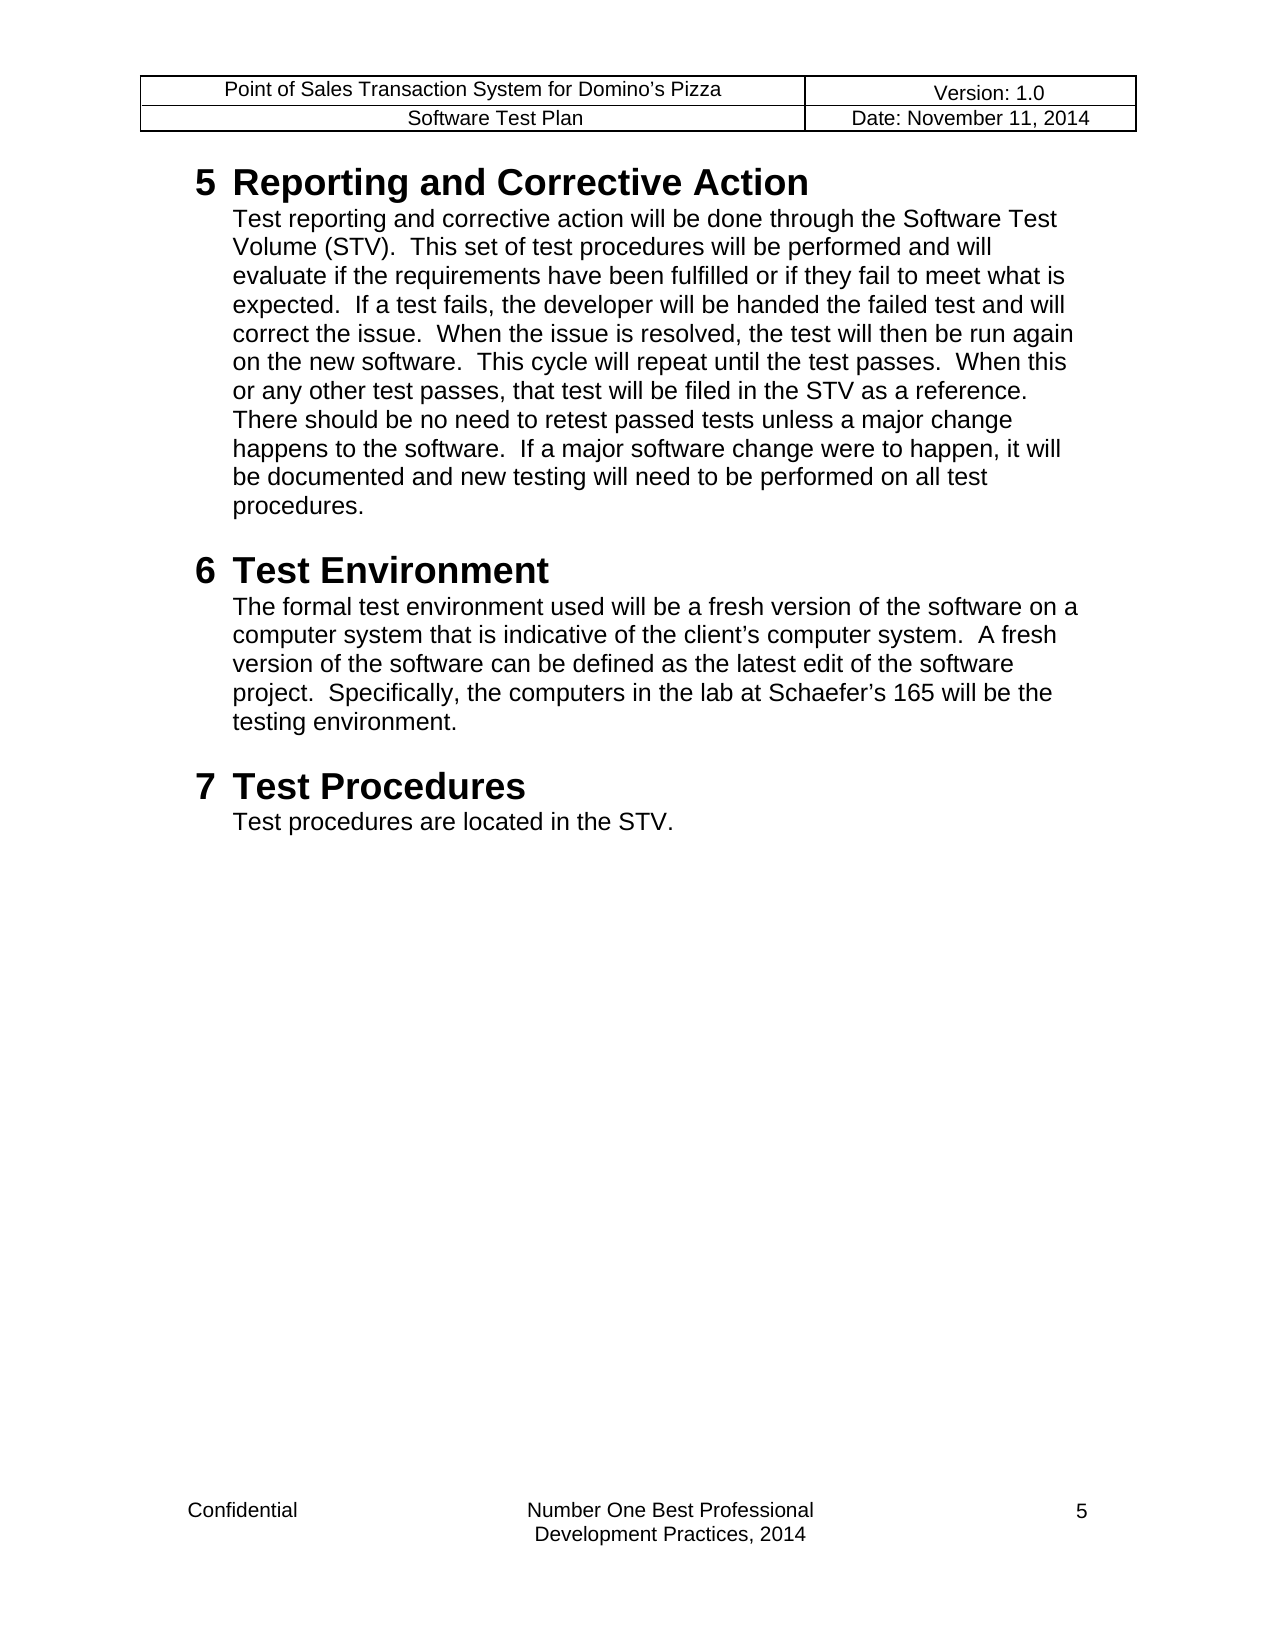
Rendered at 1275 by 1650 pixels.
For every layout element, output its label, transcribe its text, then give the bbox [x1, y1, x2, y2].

subtitle Test Environment [216, 549, 1087, 592]
text Test procedures are located in the STV. [232, 807, 1087, 836]
text Test reporting and corrective action will be done through the Software Test Volume (STV). This set of test procedures will be performed and will evaluate if the requirements have been fulfilled or if they fail to meet what is expected. If a test fails, the developer will be handed the failed test and will correct the issue. When the issue is resolved, the test will then be run again on the new software. This cycle will repeat until the test passes. When this or any other test passes, that test will be filed in the STV as a reference. There should be no need to retest passed tests unless a major change happens to the software. If a major software change were to happen, it will be documented and new testing will need to be performed on all test procedures. [232, 204, 1087, 520]
subtitle Reporting and Corrective Action [216, 161, 1087, 204]
subtitle Test Procedures [216, 764, 1087, 807]
text The formal test environment used will be a fresh version of the software on a computer system that is indicative of the client’s computer system. A fresh version of the software can be defined as the latest edit of the software project. Specifically, the computers in the lab at Schaefer’s 165 will be the testing environment. [232, 592, 1087, 736]
